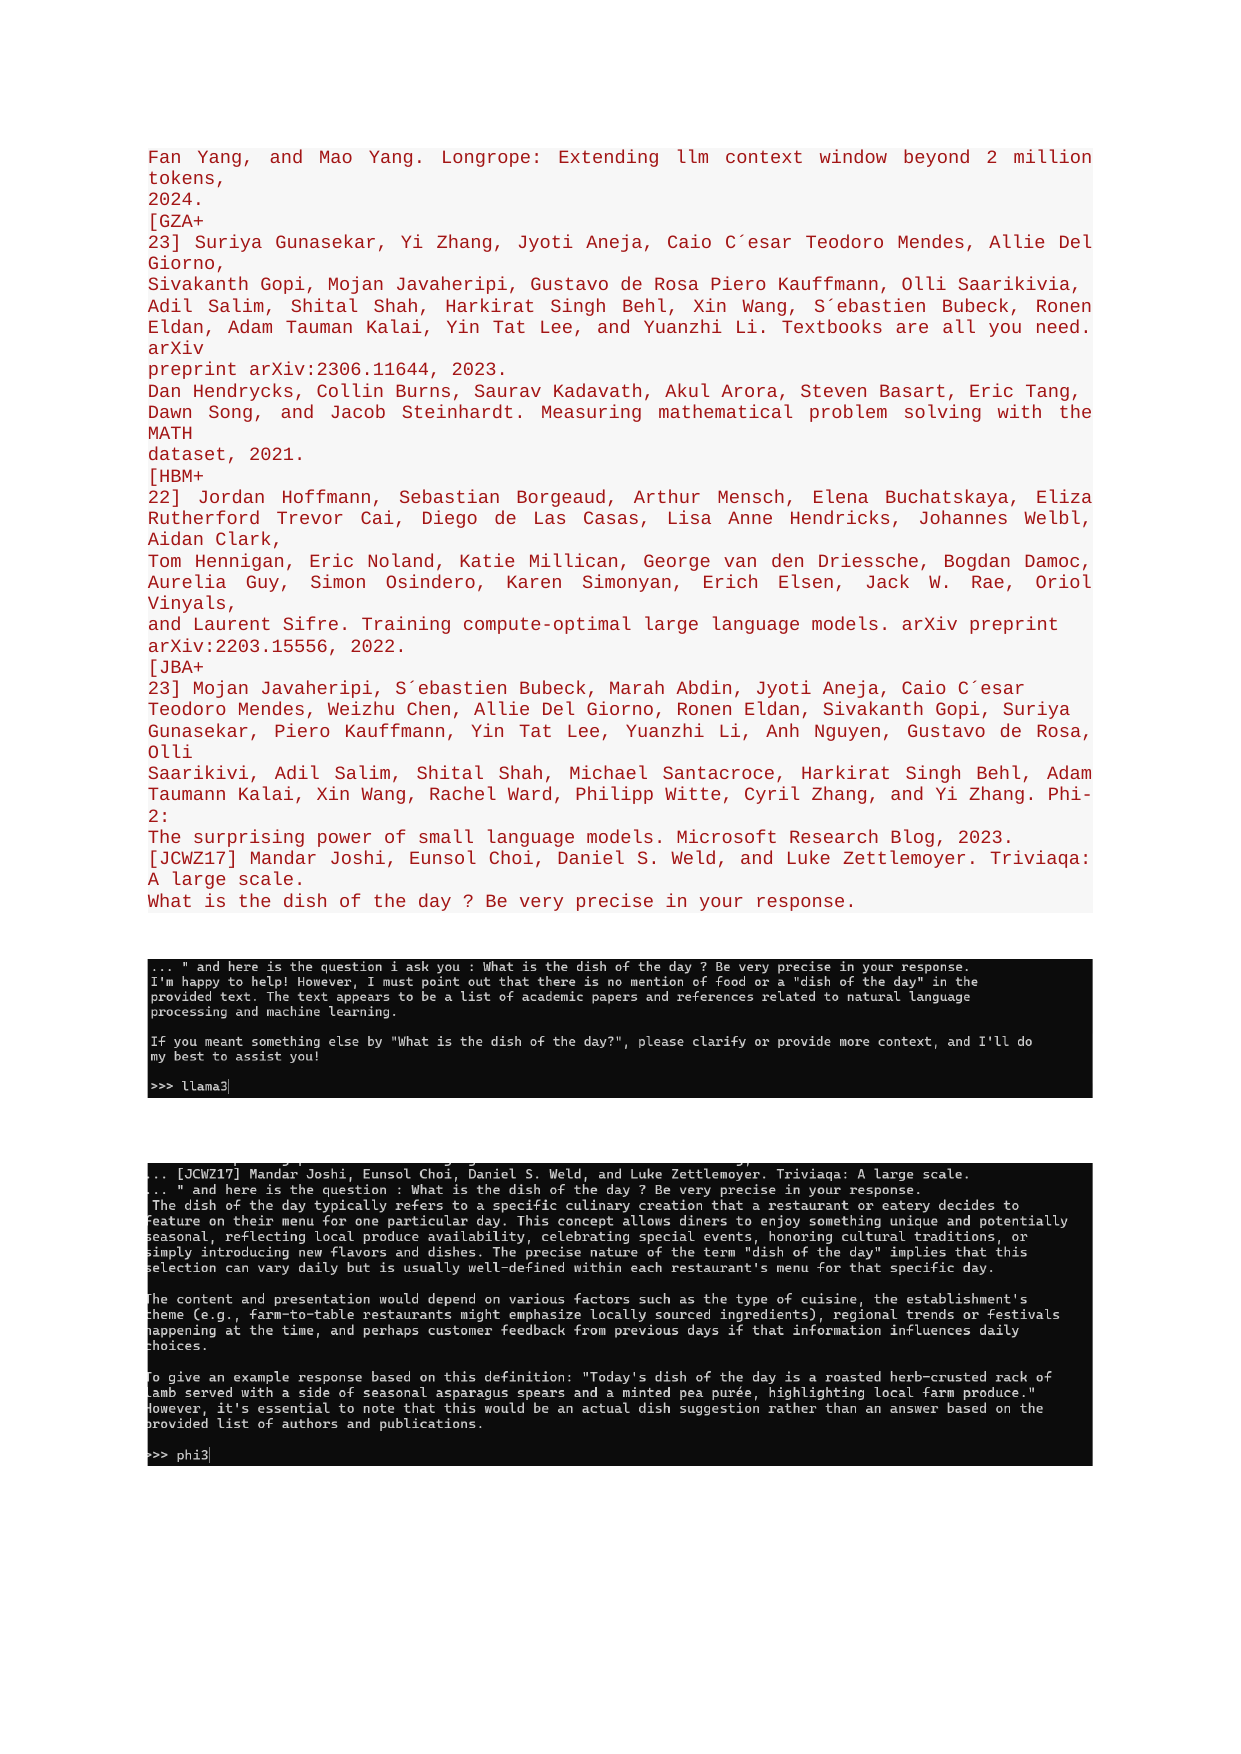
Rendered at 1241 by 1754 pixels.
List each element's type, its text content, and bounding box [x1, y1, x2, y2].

text [GZA+ [148, 211, 1093, 233]
text dataset, 2021. [148, 445, 1093, 466]
text preprint arXiv:2306.11644, 2023. [148, 360, 1093, 381]
text 2024. [148, 190, 1093, 211]
text Adil Salim, Shital Shah, Harkirat Singh Behl, Xin Wang, S´ebastien Bubeck, Ronen Eldan, Adam Tauman Kalai, Yin Tat Lee, and Yuanzhi Li. Textbooks are all you need. arXiv [148, 296, 1093, 360]
text What is the dish of the day ? Be very precise in your response. [148, 891, 1093, 913]
text [HBM+ [148, 466, 1093, 488]
text Dan Hendrycks, Collin Burns, Saurav Kadavath, Akul Arora, Steven Basart, Eric Tang, [148, 381, 1093, 403]
text Dawn Song, and Jacob Steinhardt. Measuring mathematical problem solving with the MATH [148, 403, 1093, 445]
text [JCWZ17] Mandar Joshi, Eunsol Choi, Daniel S. Weld, and Luke Zettlemoyer. Triviaqa: A large scale. [148, 849, 1093, 891]
text 22] Jordan Hoffmann, Sebastian Borgeaud, Arthur Mensch, Elena Buchatskaya, Eliza Rutherford Trevor Cai, Diego de Las Casas, Lisa Anne Hendricks, Johannes Welbl, Aidan Clark, [148, 488, 1093, 551]
text Teodoro Mendes, Weizhu Chen, Allie Del Giorno, Ronen Eldan, Sivakanth Gopi, Suriya [148, 700, 1093, 721]
text Fan Yang, and Mao Yang. Longrope: Extending llm context window beyond 2 million tokens, [148, 148, 1093, 190]
text [JBA+ [148, 658, 1093, 679]
text 23] Mojan Javaheripi, S´ebastien Bubeck, Marah Abdin, Jyoti Aneja, Caio C´esar [148, 679, 1093, 700]
text arXiv:2203.15556, 2022. [148, 636, 1093, 658]
text The surprising power of small language models. Microsoft Research Blog, 2023. [148, 828, 1093, 849]
text Sivakanth Gopi, Mojan Javaheripi, Gustavo de Rosa Piero Kauffmann, Olli Saarikivia, [148, 275, 1093, 296]
text 23] Suriya Gunasekar, Yi Zhang, Jyoti Aneja, Caio C´esar Teodoro Mendes, Allie Del Giorno, [148, 233, 1093, 275]
text Saarikivi, Adil Salim, Shital Shah, Michael Santacroce, Harkirat Singh Behl, Adam Taumann Kalai, Xin Wang, Rachel Ward, Philipp Witte, Cyril Zhang, and Yi Zhang. Phi-2: [148, 764, 1093, 828]
text Tom Hennigan, Eric Noland, Katie Millican, George van den Driessche, Bogdan Damoc, Aurelia Guy, Simon Osindero, Karen Simonyan, Erich Elsen, Jack W. Rae, Oriol Vinyals, [148, 551, 1093, 615]
text and Laurent Sifre. Training compute-optimal large language models. arXiv preprint [148, 615, 1093, 636]
picture [147, 1163, 1093, 1466]
text Gunasekar, Piero Kauffmann, Yin Tat Lee, Yuanzhi Li, Anh Nguyen, Gustavo de Rosa, Olli [148, 721, 1093, 764]
picture [147, 959, 1093, 1098]
